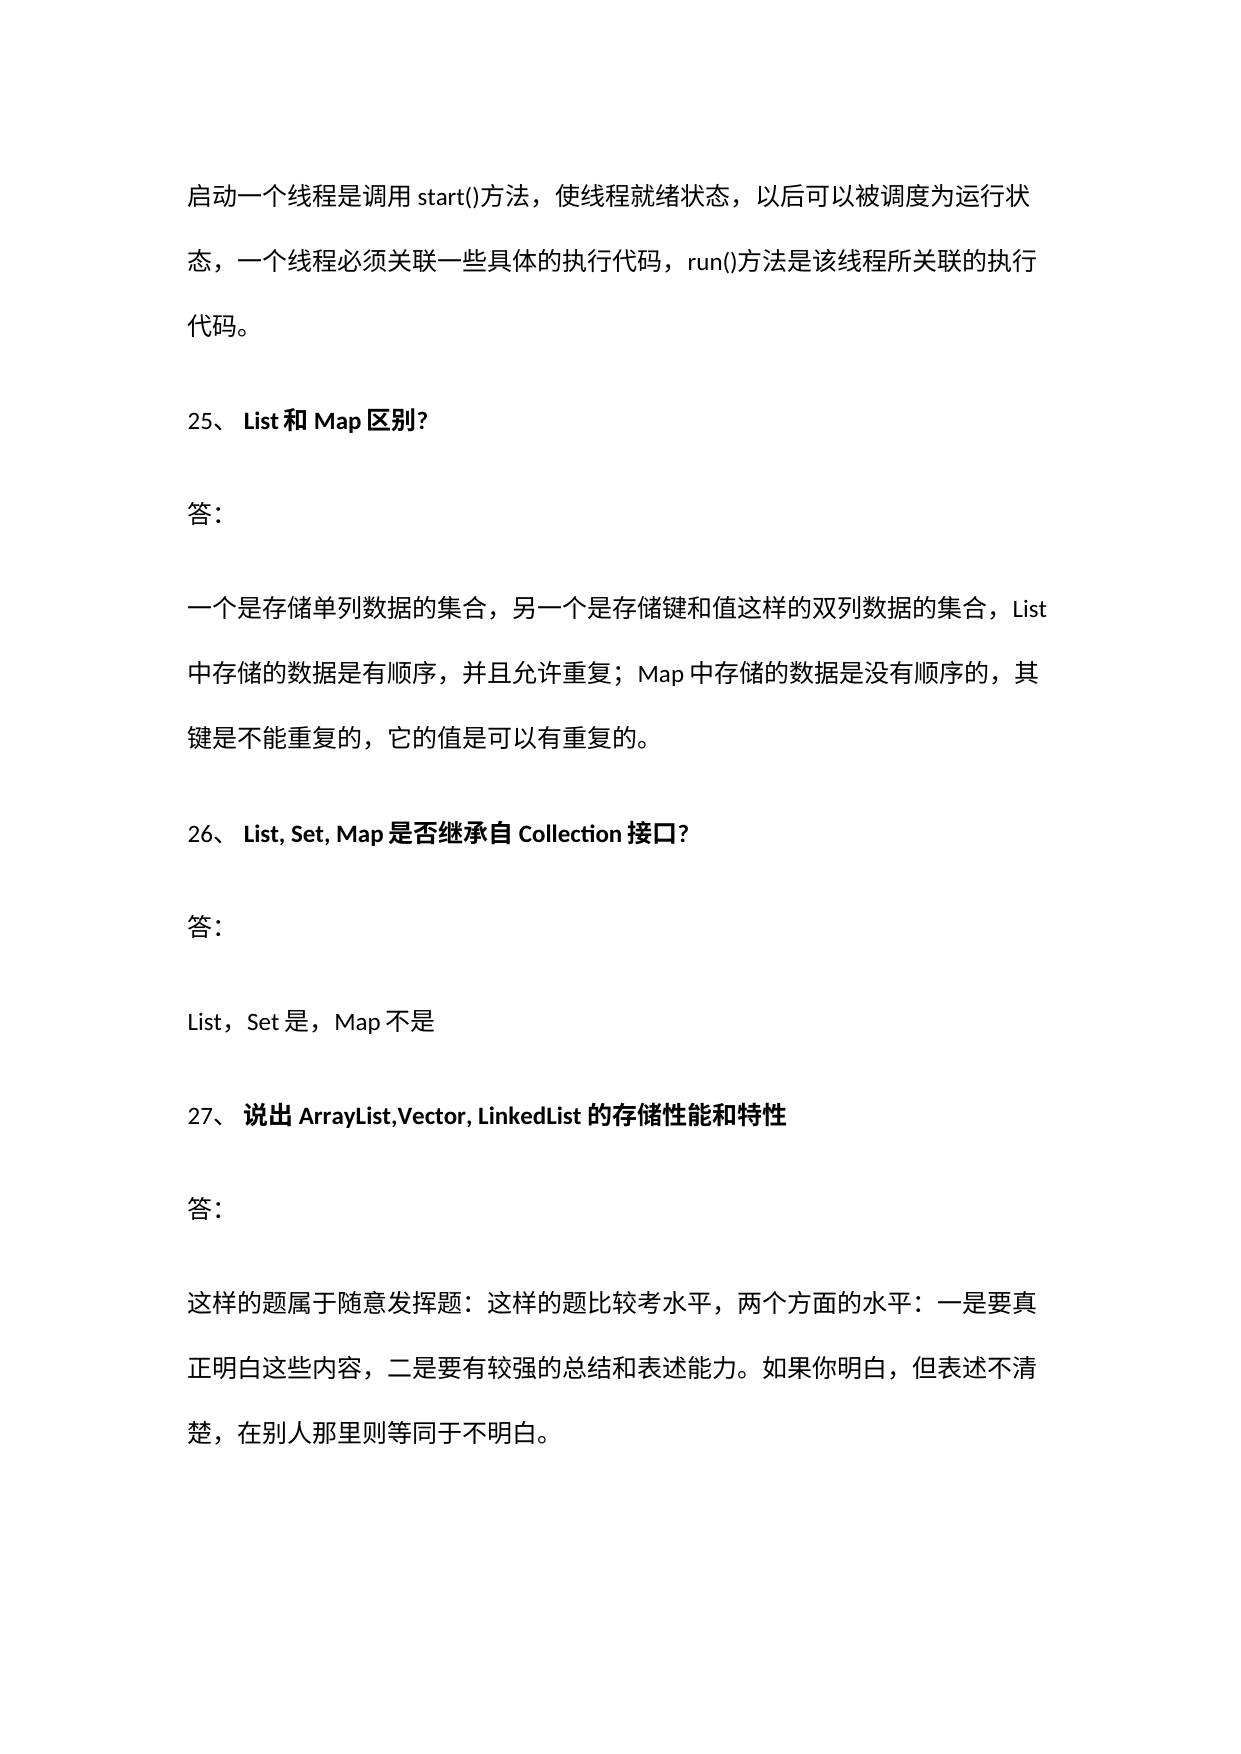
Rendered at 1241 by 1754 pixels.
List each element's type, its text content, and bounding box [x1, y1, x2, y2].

text 答： [187, 480, 1053, 545]
text 26、 List, Set, Map是否继承自Collection接口? [187, 799, 1053, 864]
text 25、 List和Map区别? [187, 386, 1053, 451]
text 答： [187, 893, 1053, 958]
text 启动一个线程是调用start()方法，使线程就绪状态，以后可以被调度为运行状态，一个线程必须关联一些具体的执行代码，run()方法是该线程所关联的执行代码。 [187, 162, 1053, 357]
text 答： [187, 1175, 1053, 1240]
text 一个是存储单列数据的集合，另一个是存储键和值这样的双列数据的集合，List中存储的数据是有顺序，并且允许重复；Map中存储的数据是没有顺序的，其键是不能重复的，它的值是可以有重复的。 [187, 574, 1053, 769]
text 这样的题属于随意发挥题：这样的题比较考水平，两个方面的水平：一是要真正明白这些内容，二是要有较强的总结和表述能力。如果你明白，但表述不清楚，在别人那里则等同于不明白。 [187, 1269, 1053, 1464]
text List，Set是，Map不是 [187, 987, 1053, 1052]
text 27、 说出ArrayList,Vector, LinkedList的存储性能和特性 [187, 1081, 1053, 1146]
